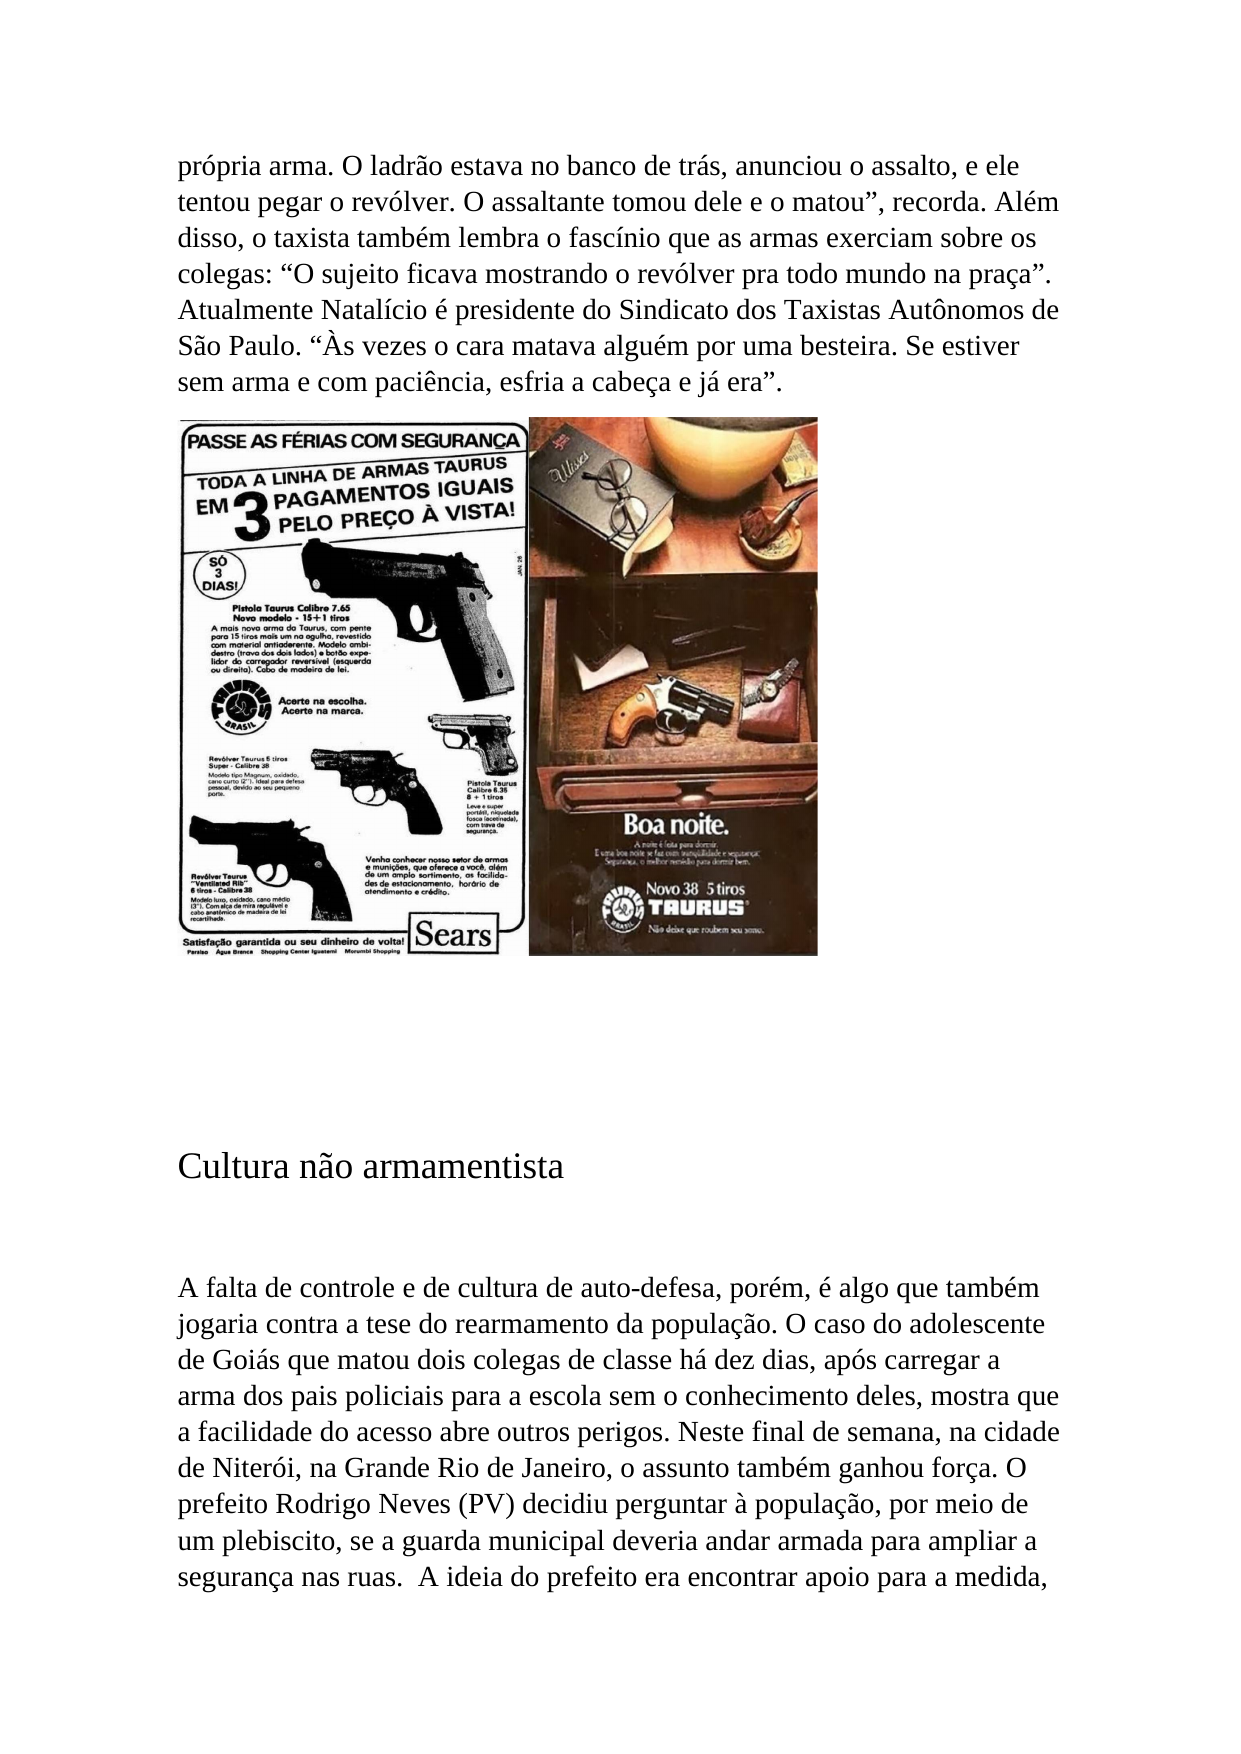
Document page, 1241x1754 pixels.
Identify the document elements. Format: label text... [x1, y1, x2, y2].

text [177, 148, 1063, 398]
text Cultura não armamentista [177, 1143, 1063, 1186]
picture [177, 417, 818, 956]
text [177, 1270, 1063, 1592]
